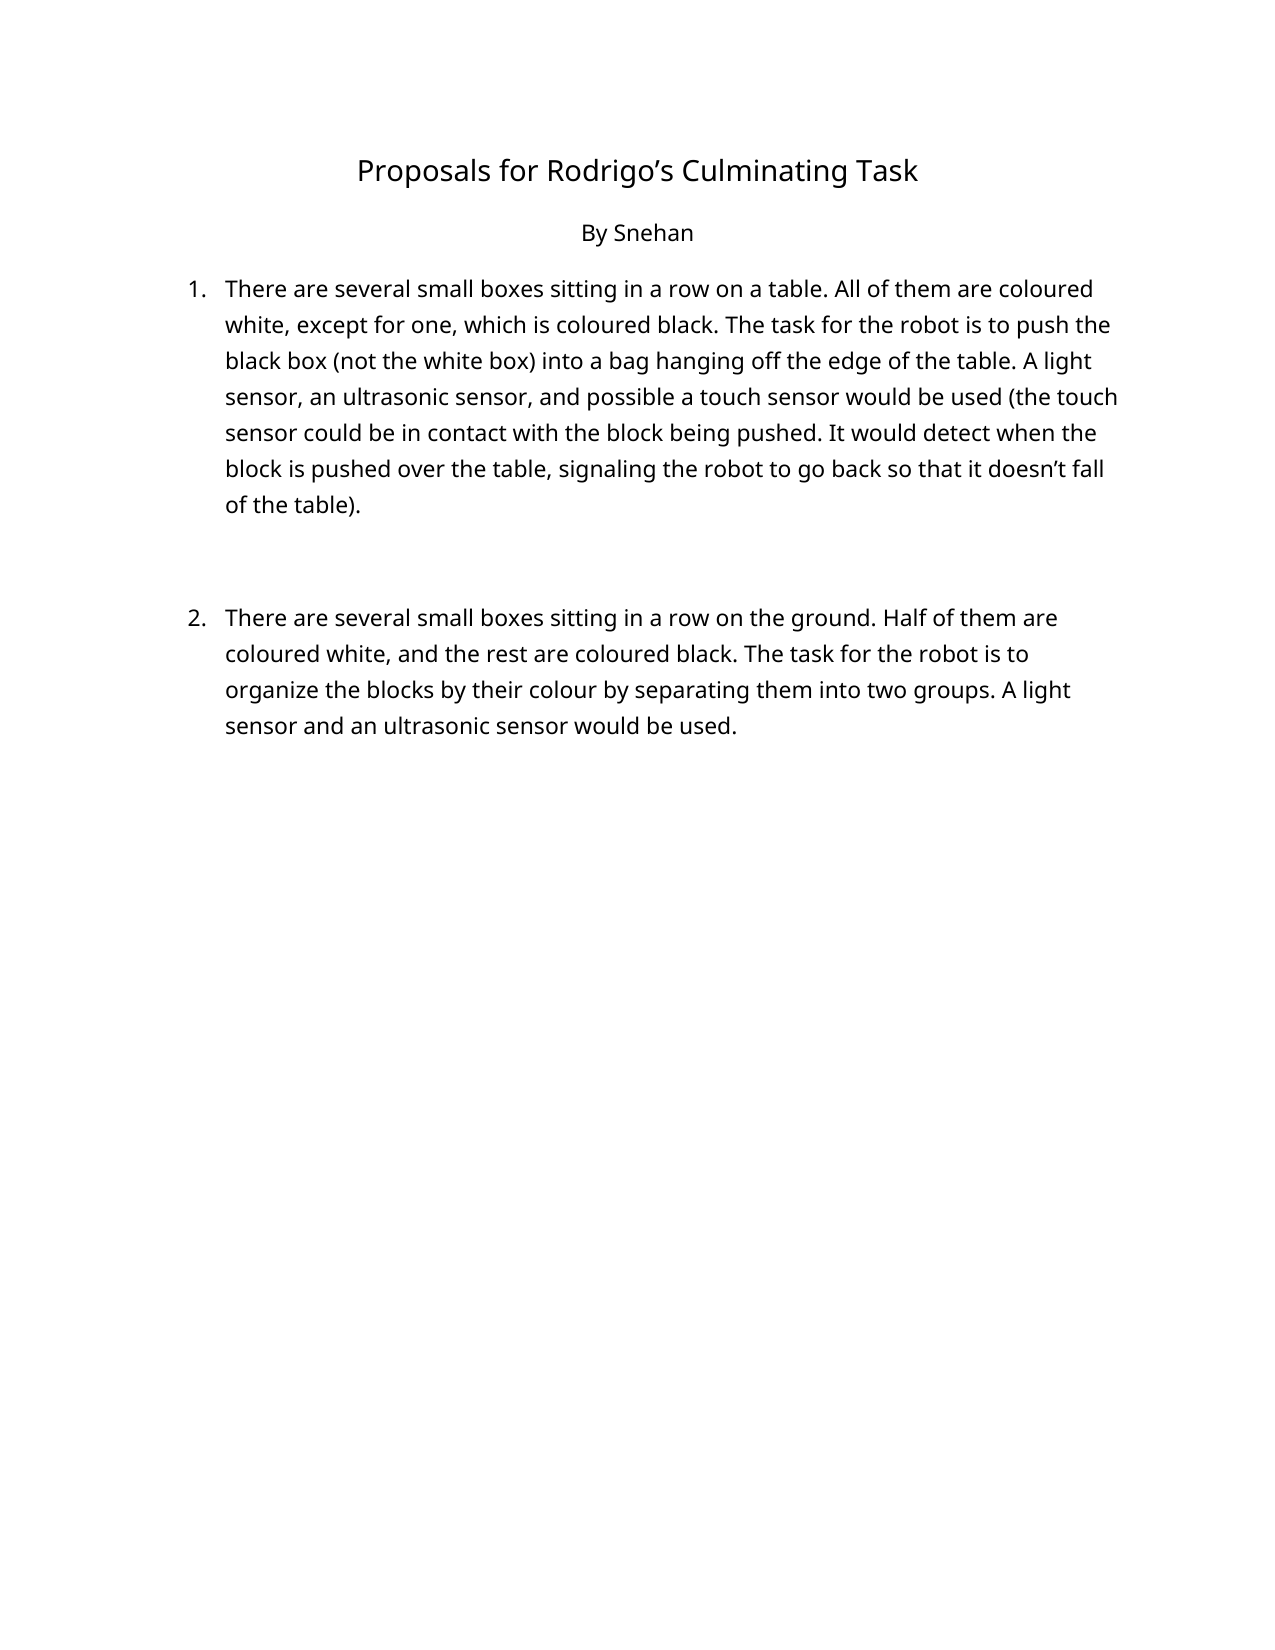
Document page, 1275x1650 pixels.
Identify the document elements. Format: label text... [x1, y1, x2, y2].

text Proposals for Rodrigo’s Culminating Task [150, 150, 1125, 190]
text By Snehan [150, 216, 1125, 248]
list There are several small boxes sitting in a row on a table. All of them are coloured white, except for one, which is coloured black. The task for the robot is to push the black box (not the white box) into a bag hanging off the edge of the table. A light sensor, an ultrasonic sensor, and possible a touch sensor would be used (the touch sensor could be in contact with the block being pushed. It would detect when the block is pushed over the table, signaling the robot to go back so that it doesn’t fall of the table). [187, 273, 1125, 520]
list There are several small boxes sitting in a row on the ground. Half of them are coloured white, and the rest are coloured black. The task for the robot is to organize the blocks by their colour by separating them into two groups. A light sensor and an ultrasonic sensor would be used. [187, 602, 1125, 741]
